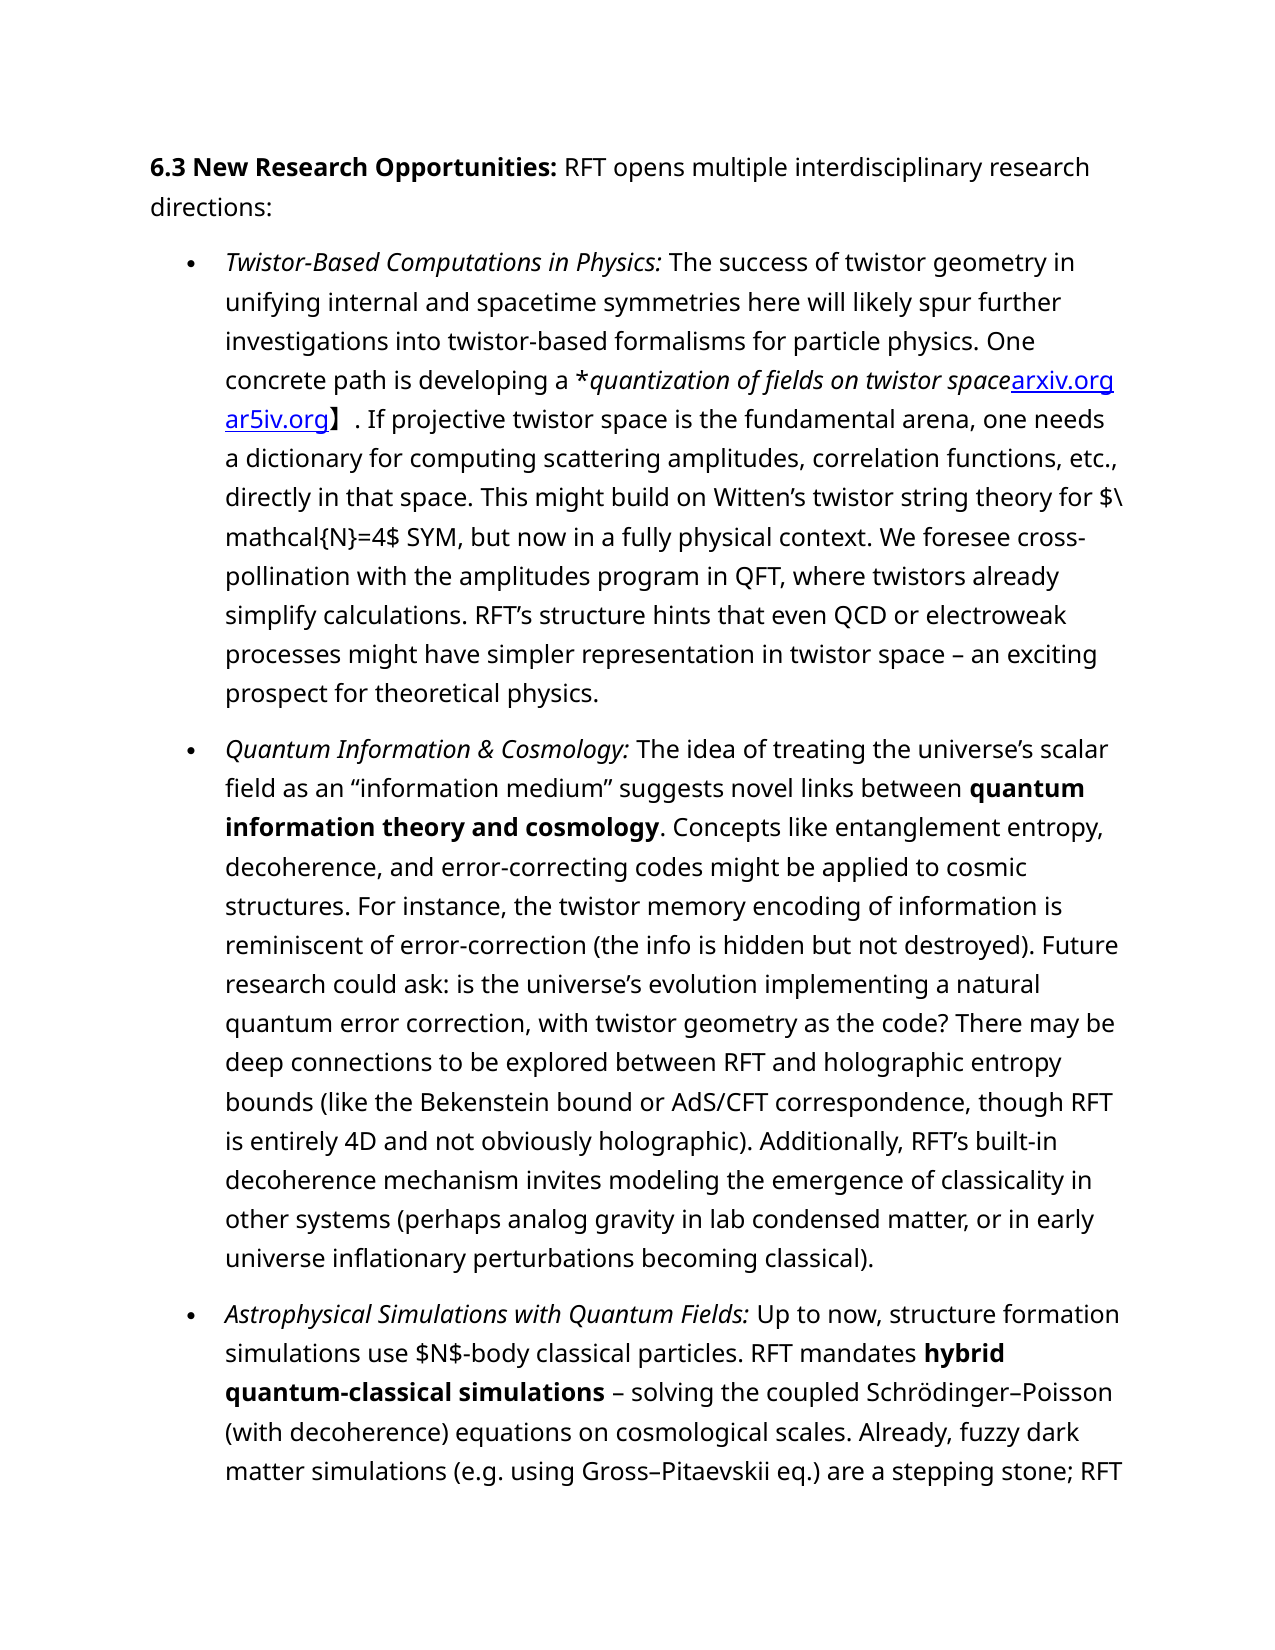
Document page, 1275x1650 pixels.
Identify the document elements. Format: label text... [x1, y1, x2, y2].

list Twistor-Based Computations in Physics: The success of twistor geometry in unifying internal and spacetime symmetries here will likely spur further investigations into twistor-based formalisms for particle physics. One concrete path is developing a *quantization of fields on twistor space​arxiv.org​ar5iv.org】. If projective twistor space is the fundamental arena, one needs a dictionary for computing scattering amplitudes, correlation functions, etc., directly in that space. This might build on Witten’s twistor string theory for $\mathcal{N}=4$ SYM, but now in a fully physical context. We foresee cross-pollination with the amplitudes program in QFT, where twistors already simplify calculations. RFT’s structure hints that even QCD or electroweak processes might have simpler representation in twistor space – an exciting prospect for theoretical physics. [187, 245, 1125, 710]
list Quantum Information & Cosmology: The idea of treating the universe’s scalar field as an “information medium” suggests novel links between quantum information theory and cosmology. Concepts like entanglement entropy, decoherence, and error-correcting codes might be applied to cosmic structures. For instance, the twistor memory encoding of information is reminiscent of error-correction (the info is hidden but not destroyed). Future research could ask: is the universe’s evolution implementing a natural quantum error correction, with twistor geometry as the code? There may be deep connections to be explored between RFT and holographic entropy bounds (like the Bekenstein bound or AdS/CFT correspondence, though RFT is entirely 4D and not obviously holographic). Additionally, RFT’s built-in decoherence mechanism invites modeling the emergence of classicality in other systems (perhaps analog gravity in lab condensed matter, or in early universe inflationary perturbations becoming classical). [187, 732, 1125, 1275]
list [187, 1297, 1125, 1487]
text 6.3 New Research Opportunities: RFT opens multiple interdisciplinary research directions: [150, 150, 1125, 223]
